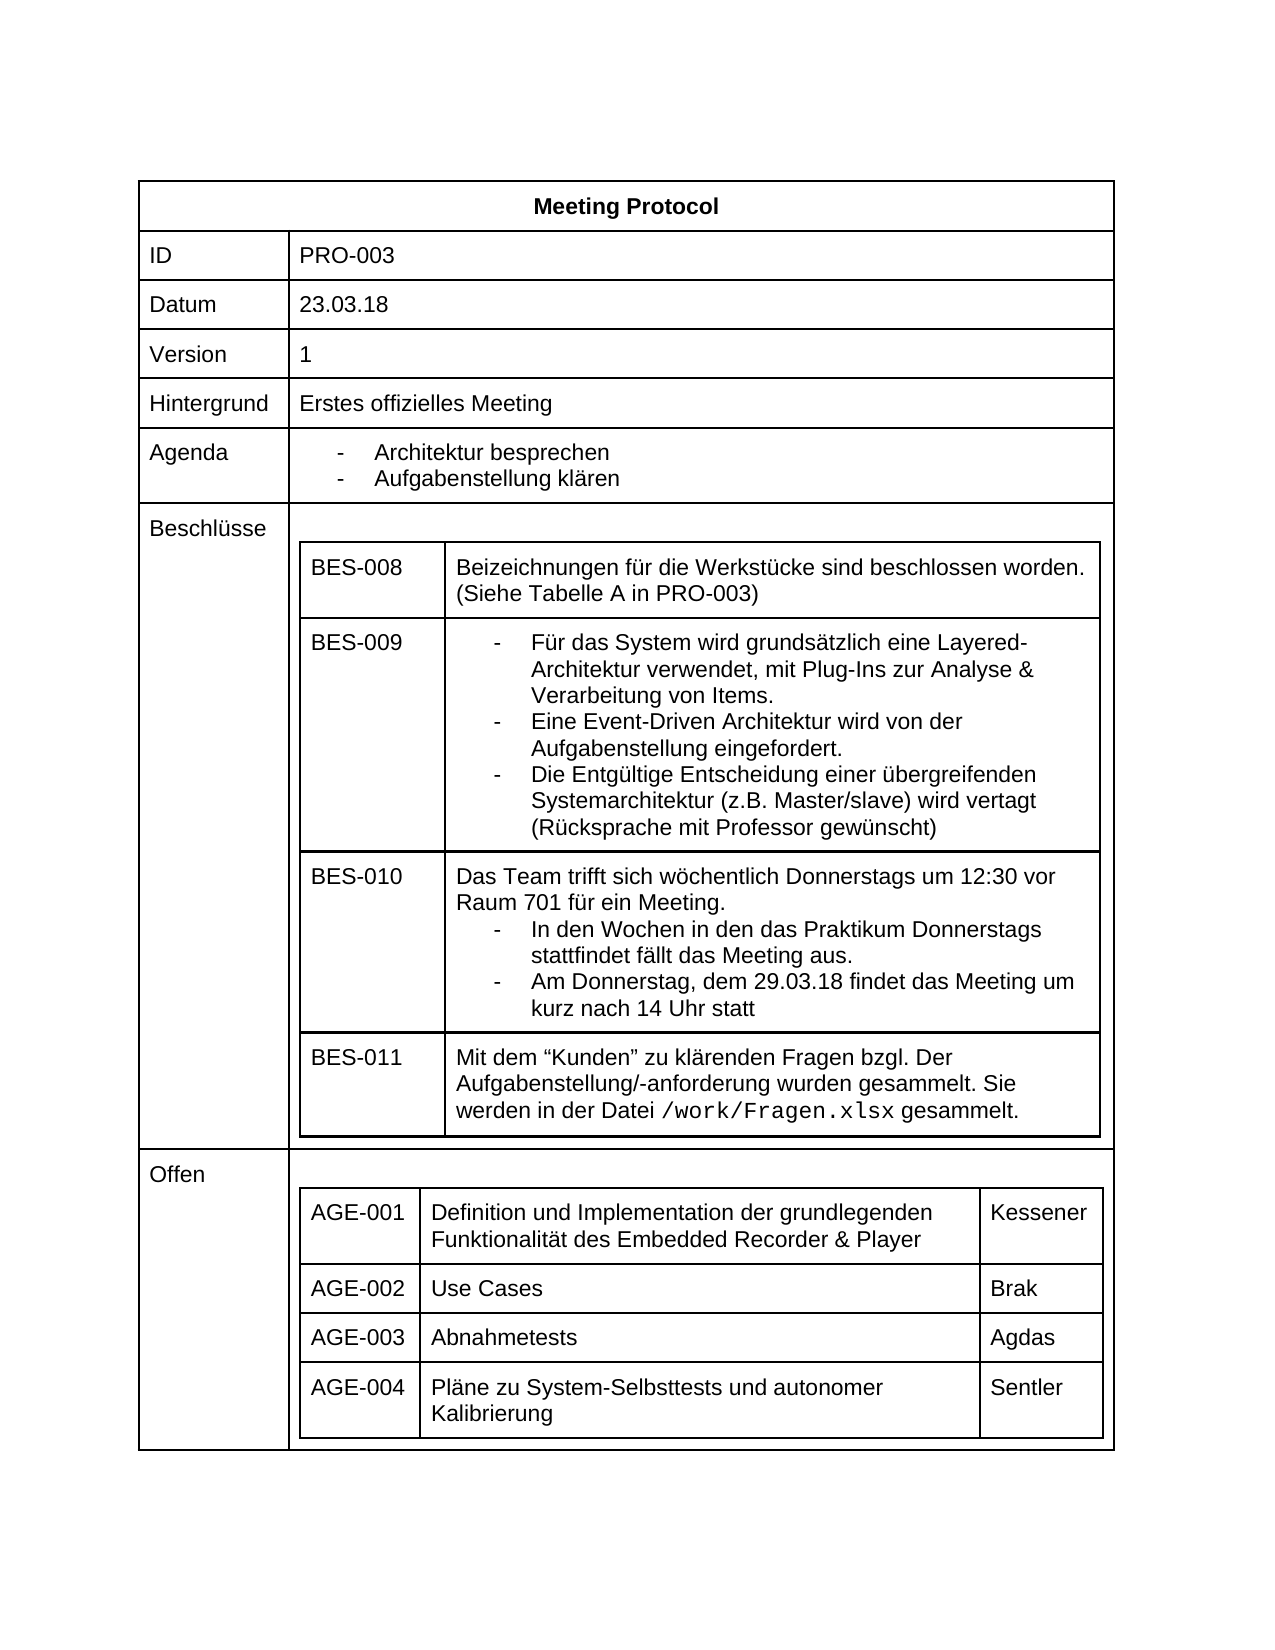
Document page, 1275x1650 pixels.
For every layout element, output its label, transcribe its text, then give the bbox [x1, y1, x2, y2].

table_cell Version [140, 330, 288, 377]
table_cell 23.03.18 [290, 281, 1113, 328]
table_cell Datum [140, 281, 288, 328]
table_cell Hintergrund [140, 379, 288, 427]
table_cell ID [140, 232, 288, 279]
table_header Meeting Protocol [140, 182, 1113, 229]
table_cell Beschlüsse [140, 504, 288, 1148]
table_cell Erstes offizielles Meeting [290, 379, 1113, 427]
table_cell Architektur besprechen Aufgabenstellung klären [290, 429, 1113, 502]
table_cell [290, 504, 1113, 1148]
table_cell PRO-003 [290, 232, 1113, 279]
table_cell [290, 1150, 1113, 1449]
table_cell Offen [140, 1150, 288, 1449]
table_cell 1 [290, 330, 1113, 377]
table_cell Agenda [140, 429, 288, 502]
